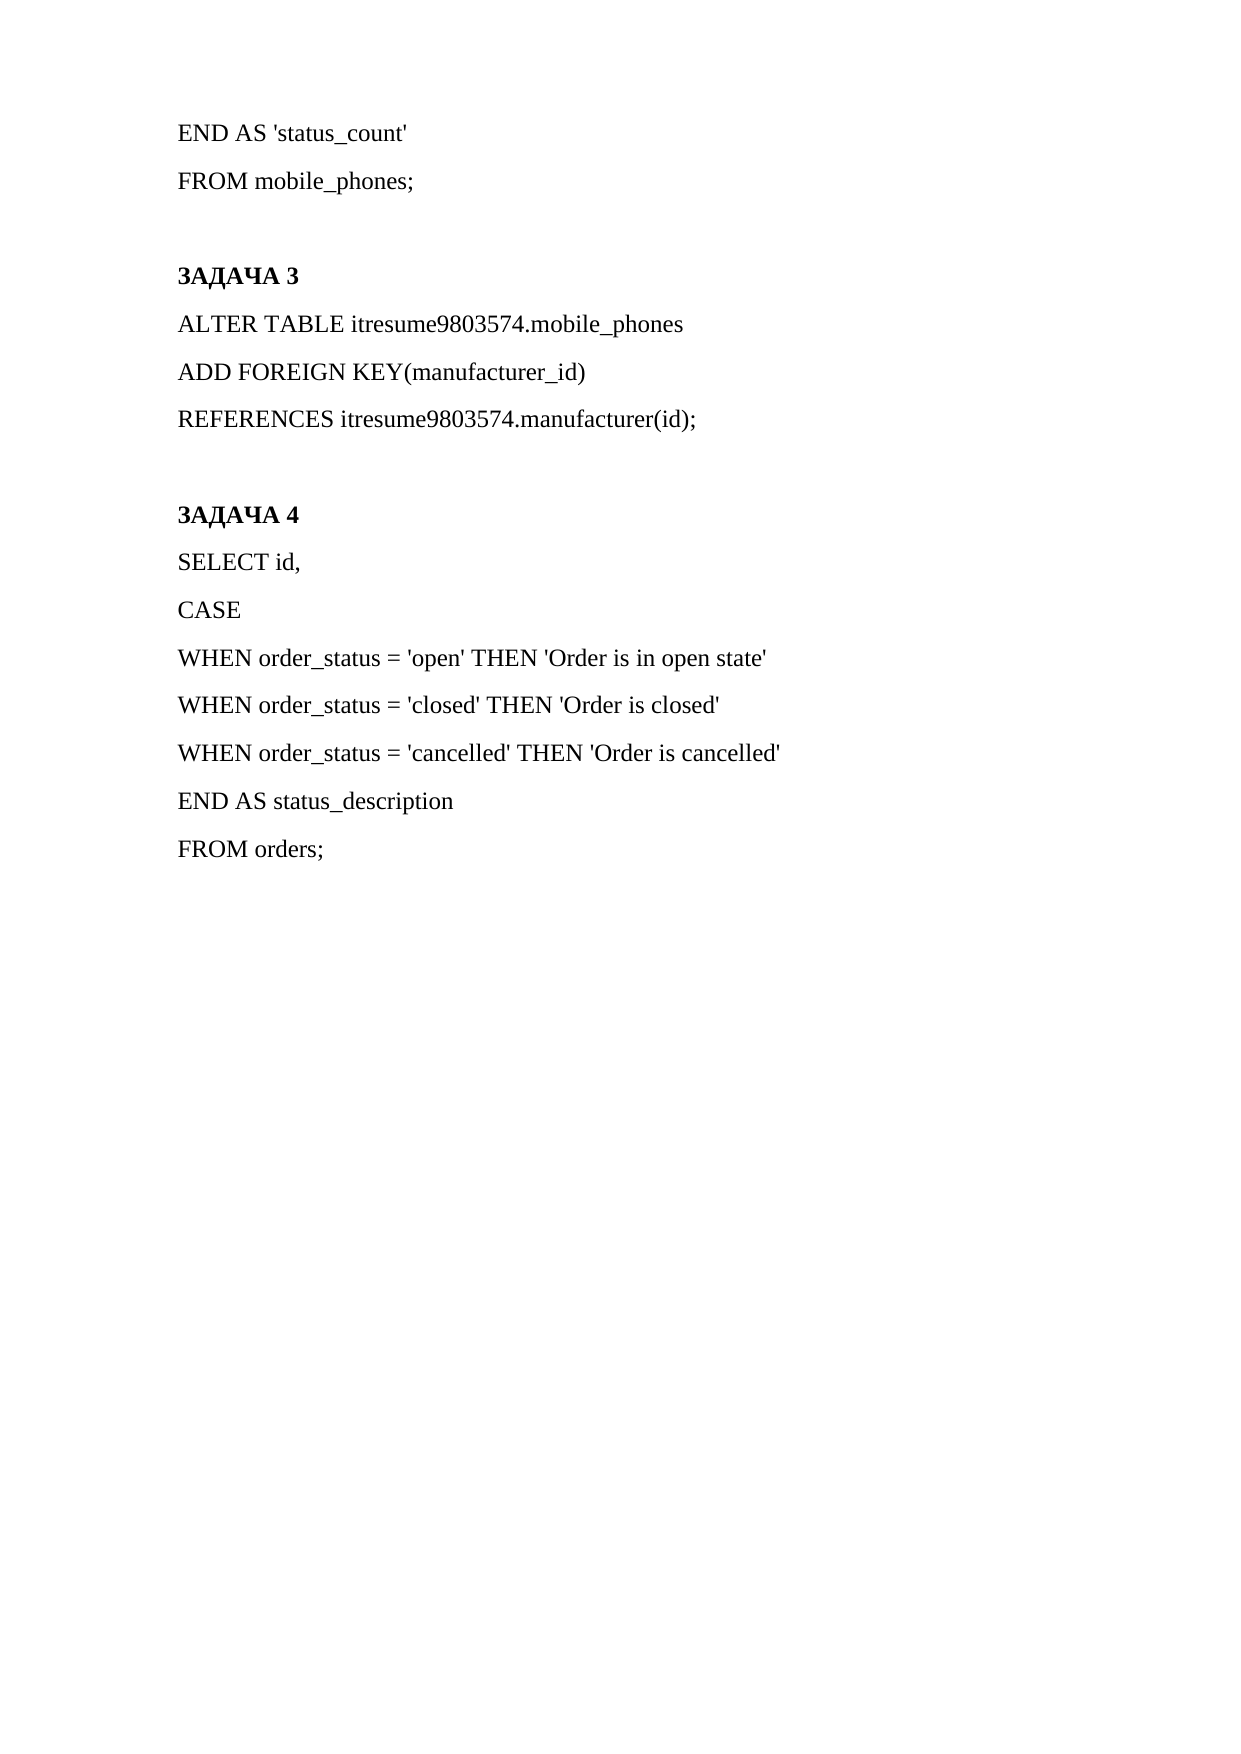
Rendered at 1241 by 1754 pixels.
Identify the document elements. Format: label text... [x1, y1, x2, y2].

text SELECT id, [177, 547, 1152, 576]
text END AS status_description [177, 786, 1152, 815]
text WHEN order_status = 'cancelled' THEN 'Order is cancelled' [177, 738, 1152, 767]
text END AS 'status_count' [177, 118, 1152, 147]
text WHEN order_status = 'open' THEN 'Order is in open state' [177, 643, 1152, 672]
text ЗАДАЧА 3 [177, 261, 1152, 290]
text ADD FOREIGN KEY(manufacturer_id) [177, 357, 1152, 385]
text ЗАДАЧА 4 [177, 500, 1152, 528]
text FROM orders; [177, 834, 1152, 862]
text FROM mobile_phones; [177, 166, 1152, 194]
text ALTER TABLE itresume9803574.mobile_phones [177, 309, 1152, 338]
text WHEN order_status = 'closed' THEN 'Order is closed' [177, 691, 1152, 719]
text CASE [177, 595, 1152, 624]
text REFERENCES itresume9803574.manufacturer(id); [177, 404, 1152, 433]
